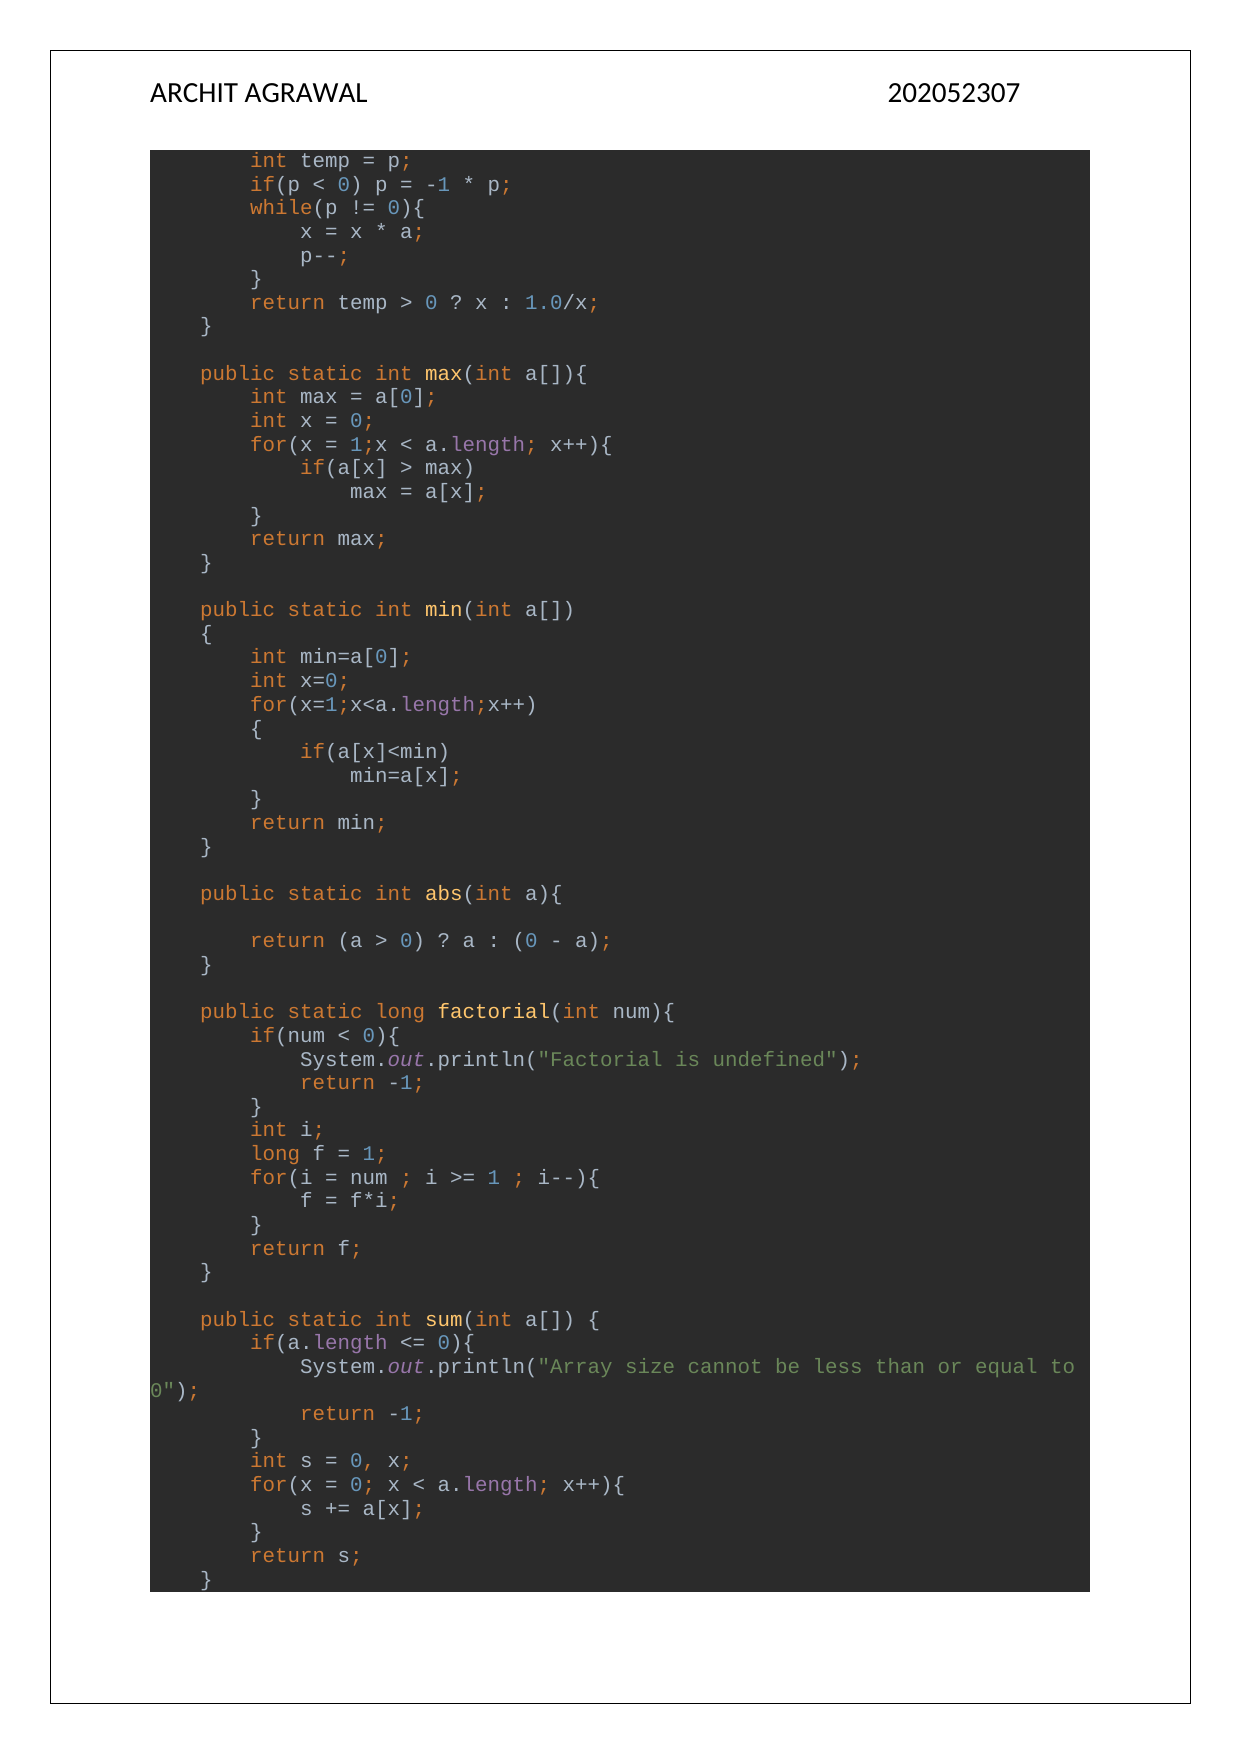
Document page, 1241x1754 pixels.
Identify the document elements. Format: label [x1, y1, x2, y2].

text [150, 150, 1090, 1592]
